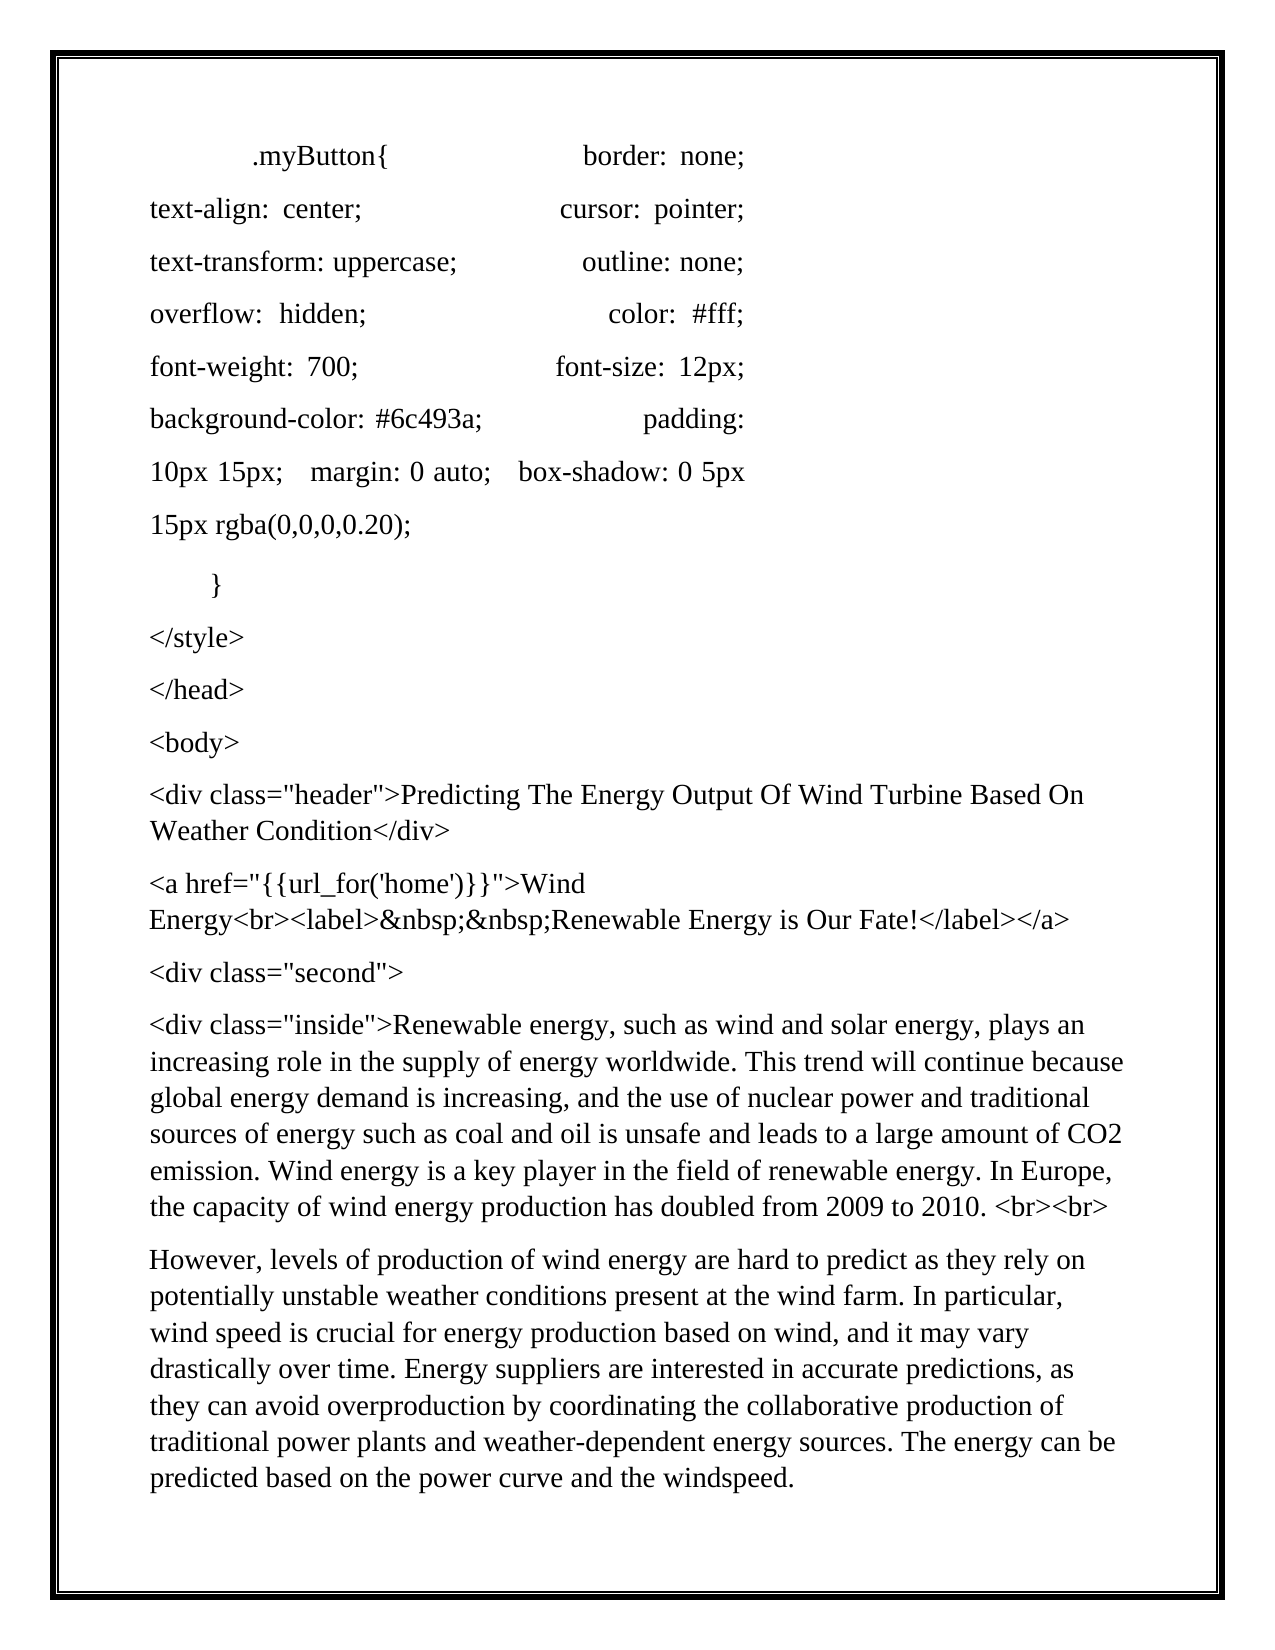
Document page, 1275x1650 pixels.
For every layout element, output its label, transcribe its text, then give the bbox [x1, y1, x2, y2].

text <a href="{{url_for('home')}}">Wind [148, 866, 1128, 899]
text } [209, 567, 1128, 601]
text </style> [148, 620, 1128, 653]
text </head> [148, 672, 1128, 706]
text Energy<br><label>&nbsp;&nbsp;Renewable Energy is Our Fate!</label></a> [148, 902, 1128, 936]
text <div class="inside">Renewable energy, such as wind and solar energy, plays an increasing role in the supply of energy worldwide. This trend will continue because global energy demand is increasing, and the use of nuclear power and traditional sources of energy such as coal and oil is unsafe and leads to a large amount of CO2 emission. Wind energy is a key player in the field of renewable energy. In Europe, the capacity of wind energy production has doubled from 2009 to 2010. <br><br> [148, 1007, 1128, 1223]
text However, levels of production of wind energy are hard to predict as they rely on potentially unstable weather conditions present at the wind farm. In particular, wind speed is crucial for energy production based on wind, and it may vary drastically over time. Energy suppliers are interested in accurate predictions, as they can avoid overproduction by coordinating the collaborative production of traditional power plants and weather-dependent energy sources. The energy can be predicted based on the power curve and the windspeed. [148, 1242, 1128, 1494]
text <div class="second"> [148, 955, 1128, 988]
text <body> [148, 725, 1128, 758]
text <div class="header">Predicting The Energy Output Of Wind Turbine Based On Weather Condition</div> [148, 777, 1128, 847]
text .myButton{ border: none; text-align: center; cursor: pointer; text-transform: uppercase; outline: none; overflow: hidden; color: #fff; font-weight: 700; font-size: 12px; background-color: #6c493a; padding: 10px 15px; margin: 0 auto; box-shadow: 0 5px 15px rgba(0,0,0,0.20); [148, 138, 746, 540]
